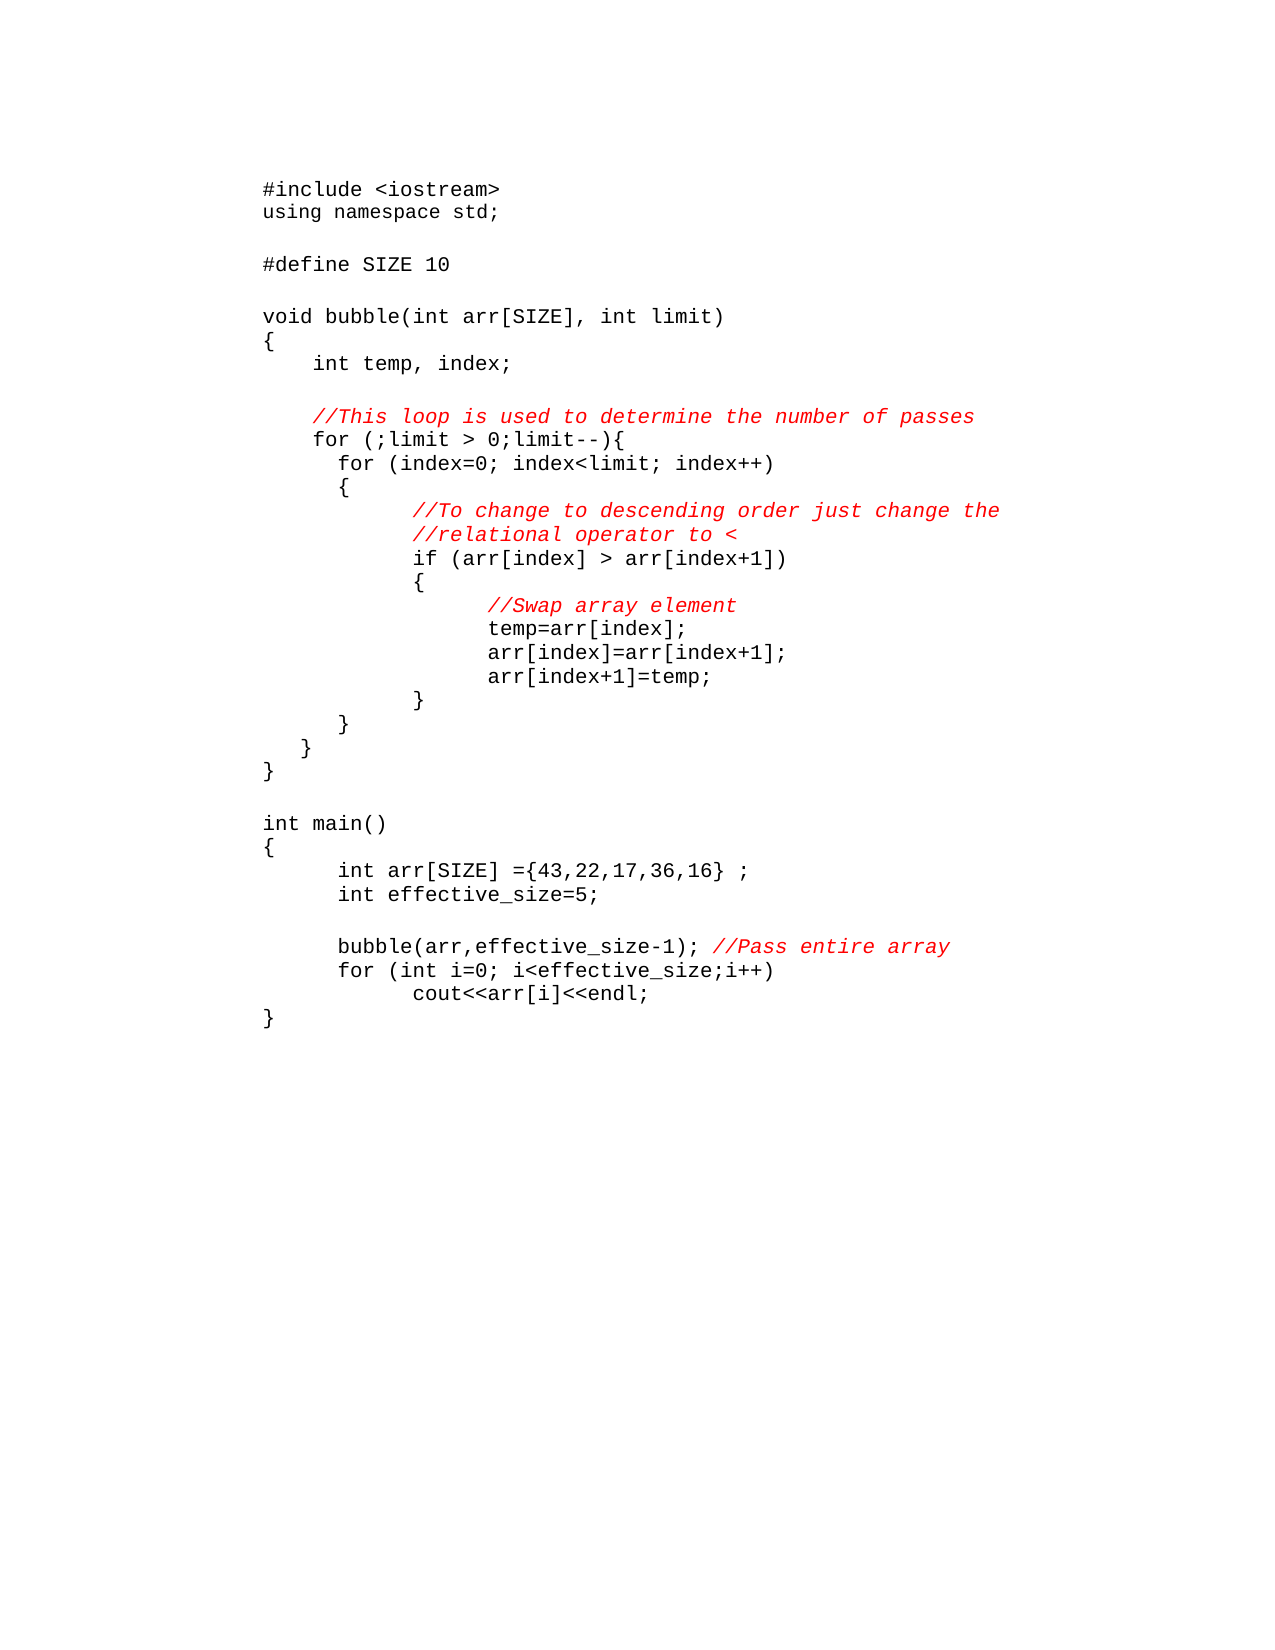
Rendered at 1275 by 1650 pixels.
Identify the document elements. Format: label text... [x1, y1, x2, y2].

text for (index=0; index<limit; index++) [187, 453, 1087, 477]
text } [187, 737, 1087, 760]
text #define size 10 [187, 253, 1087, 277]
text //To change to descending order just change the [187, 500, 1087, 524]
text for (int i=0; i<effective_size;i++) [187, 960, 1087, 983]
text { [187, 571, 1087, 595]
text } [187, 713, 1087, 737]
text //relational operator to < [187, 524, 1087, 547]
text using namespace std; [187, 202, 1087, 225]
text #include <iostream> [187, 179, 1087, 202]
text int effective_size=5; [187, 884, 1087, 907]
text int main() [187, 813, 1087, 836]
text { [187, 477, 1087, 500]
text } [187, 689, 1087, 713]
text for (;limit > 0;limit--){ [187, 429, 1087, 453]
text int arr[SIZE] ={43,22,17,36,16} ; [187, 860, 1087, 884]
text { [187, 329, 1087, 353]
text //Swap array element [187, 595, 1087, 618]
text } [187, 1007, 1087, 1031]
text temp=arr[index]; [187, 618, 1087, 642]
text arr[index]=arr[index+1]; [187, 642, 1087, 666]
text cout<<arr[i]<<endl; [187, 983, 1087, 1007]
text //This loop is used to determine the number of passes [262, 406, 1087, 429]
text bubble(arr,effective_size-1); //Pass entire array [187, 936, 1087, 960]
text arr[index+1]=temp; [187, 666, 1087, 689]
text } [187, 760, 1087, 784]
text void bubble(int arr[SIZE], int limit) [187, 306, 1087, 329]
text { [187, 836, 1087, 860]
text if (arr[index] > arr[index+1]) [187, 547, 1087, 571]
text int temp, index; [187, 353, 1087, 377]
